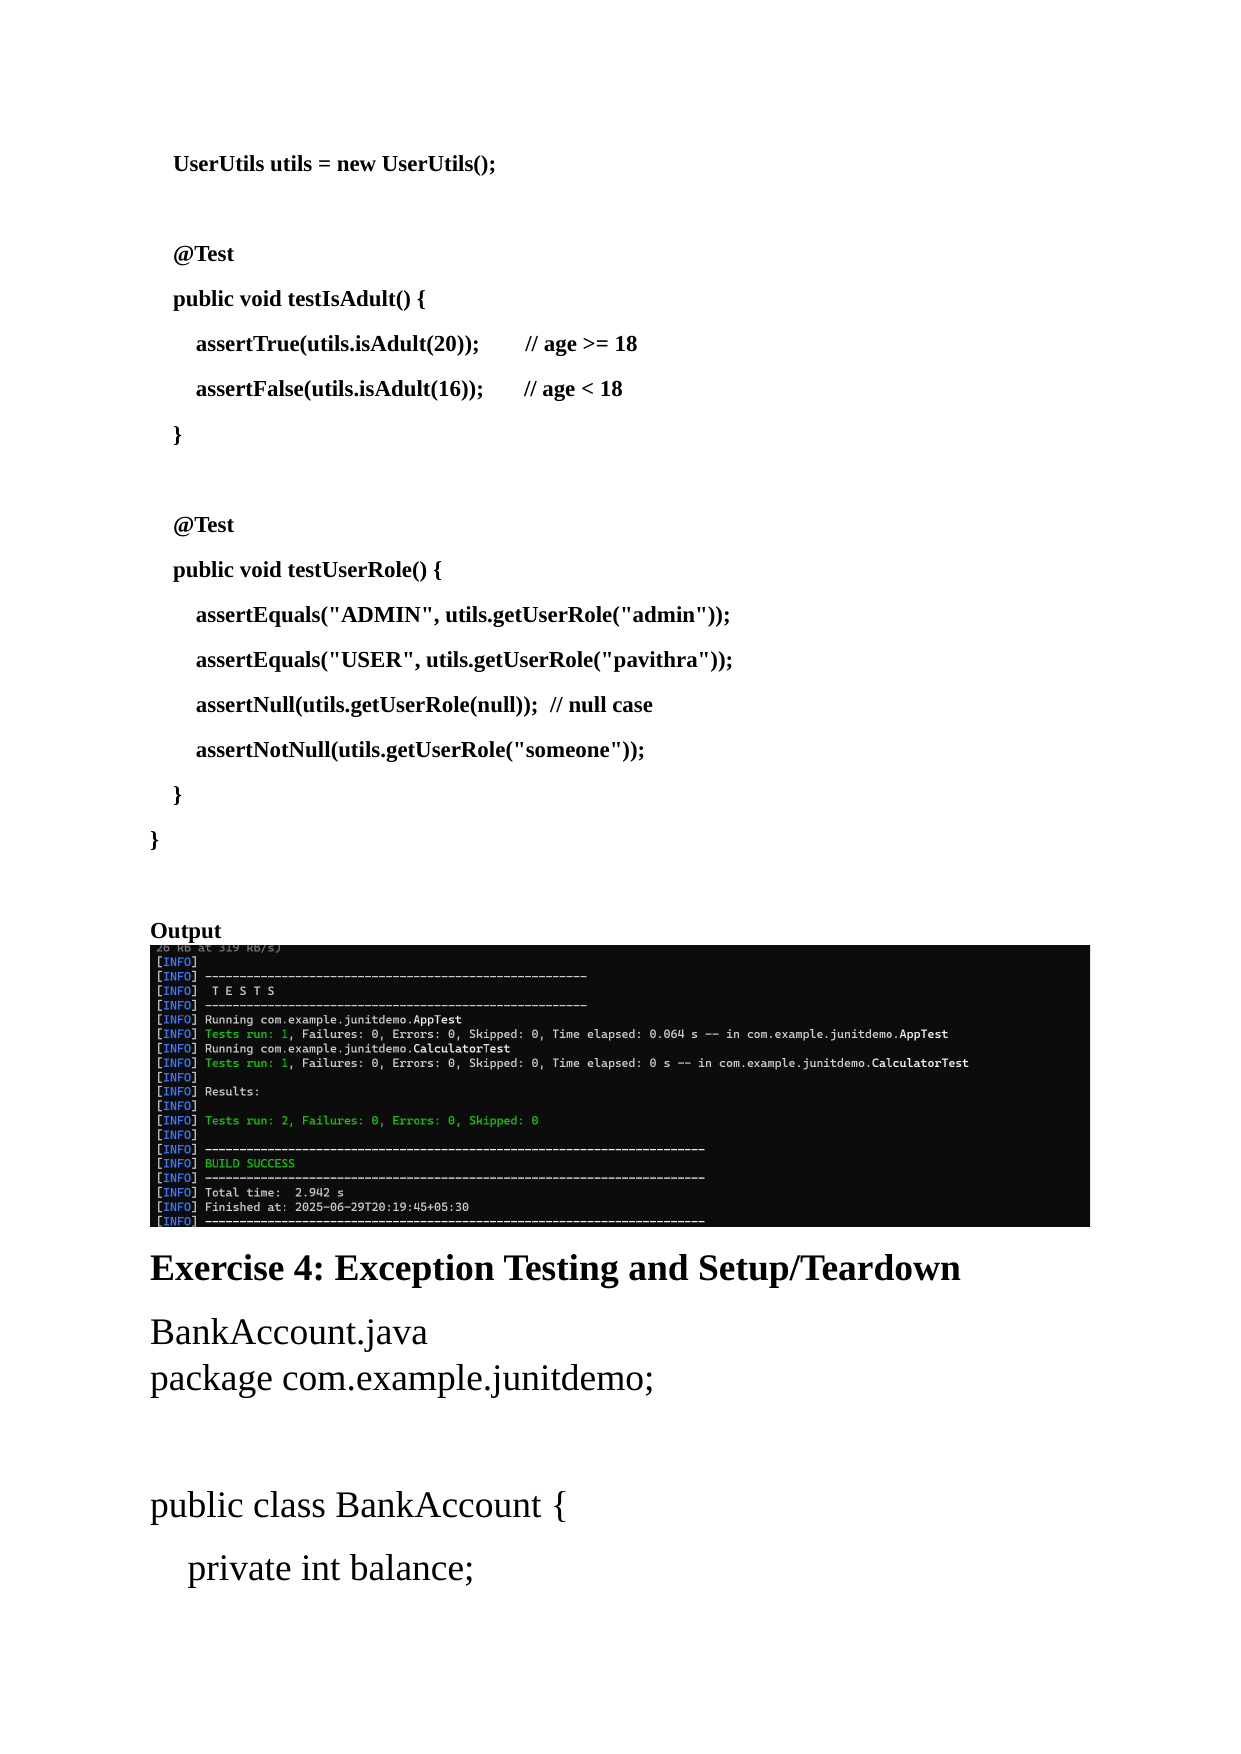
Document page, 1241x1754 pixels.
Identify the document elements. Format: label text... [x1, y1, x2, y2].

text public class BankAccount { [150, 1482, 1090, 1525]
text public void testIsAdult() { [150, 285, 1090, 312]
text assertTrue(utils.isAdult(20)); // age >= 18 [150, 330, 1090, 357]
text } [150, 421, 1090, 447]
text private int balance; [150, 1545, 1090, 1588]
text assertNull(utils.getUserRole(null)); // null case [150, 691, 1090, 718]
picture [150, 945, 1091, 1227]
text @Test [150, 511, 1090, 537]
text UserUtils utils = new UserUtils(); [150, 150, 1090, 176]
text Exercise 4: Exception Testing and Setup/Teardown [150, 1246, 1090, 1289]
text public void testUserRole() { [150, 556, 1090, 582]
text BankAccount.java package com.example.junitdemo; [150, 1309, 1090, 1399]
text @Test [150, 240, 1090, 267]
text assertNotNull(utils.getUserRole("someone")); [150, 736, 1090, 763]
text } [150, 781, 1090, 808]
text assertFalse(utils.isAdult(16)); // age < 18 [150, 376, 1090, 402]
text Output [150, 917, 1090, 945]
text assertEquals("USER", utils.getUserRole("pavithra")); [150, 646, 1090, 672]
text } [150, 827, 1090, 853]
text assertEquals("ADMIN", utils.getUserRole("admin")); [150, 601, 1090, 627]
